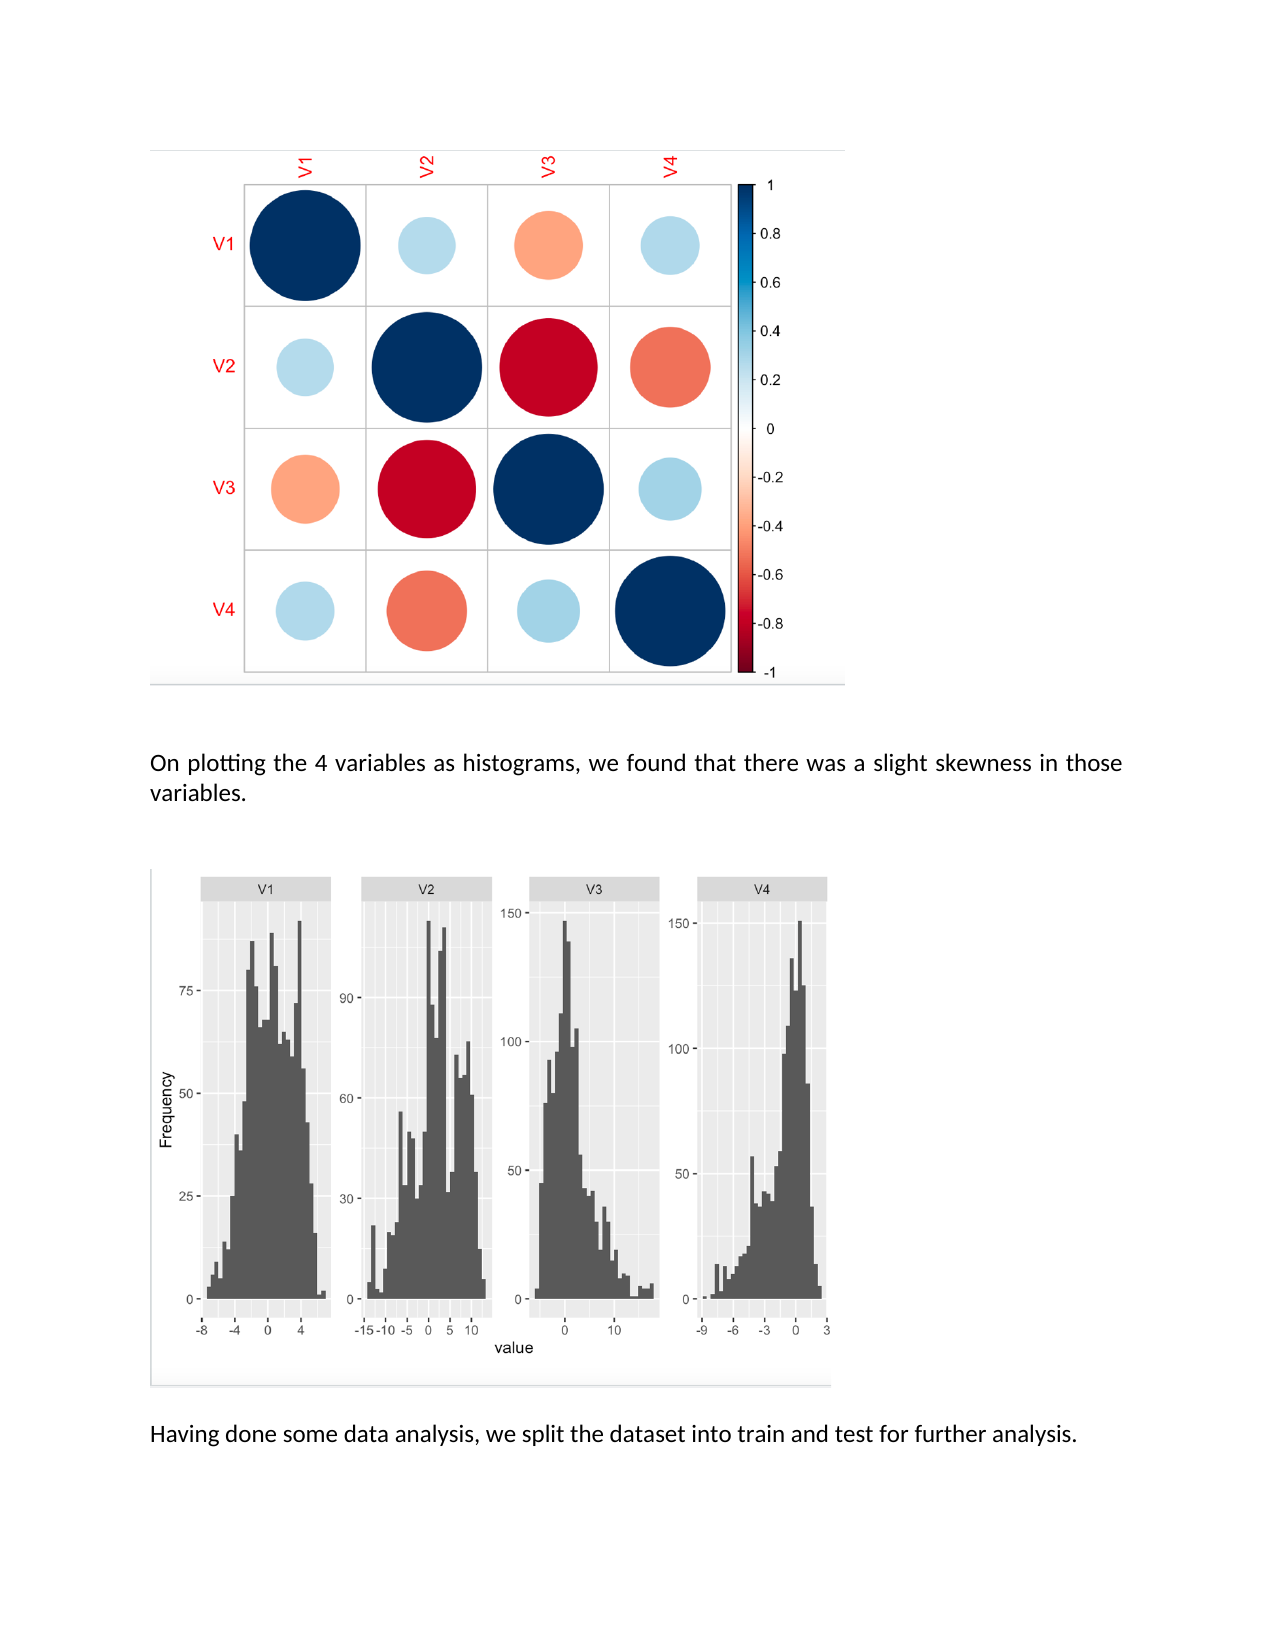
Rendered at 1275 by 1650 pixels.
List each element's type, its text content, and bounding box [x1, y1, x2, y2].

text On plotting the 4 variables as histograms, we found that there was a slight skewness in those variables. [150, 747, 1125, 808]
picture [150, 869, 832, 1388]
picture [150, 150, 845, 686]
text Having done some data analysis, we split the dataset into train and test for further analysis. [150, 1418, 1125, 1448]
